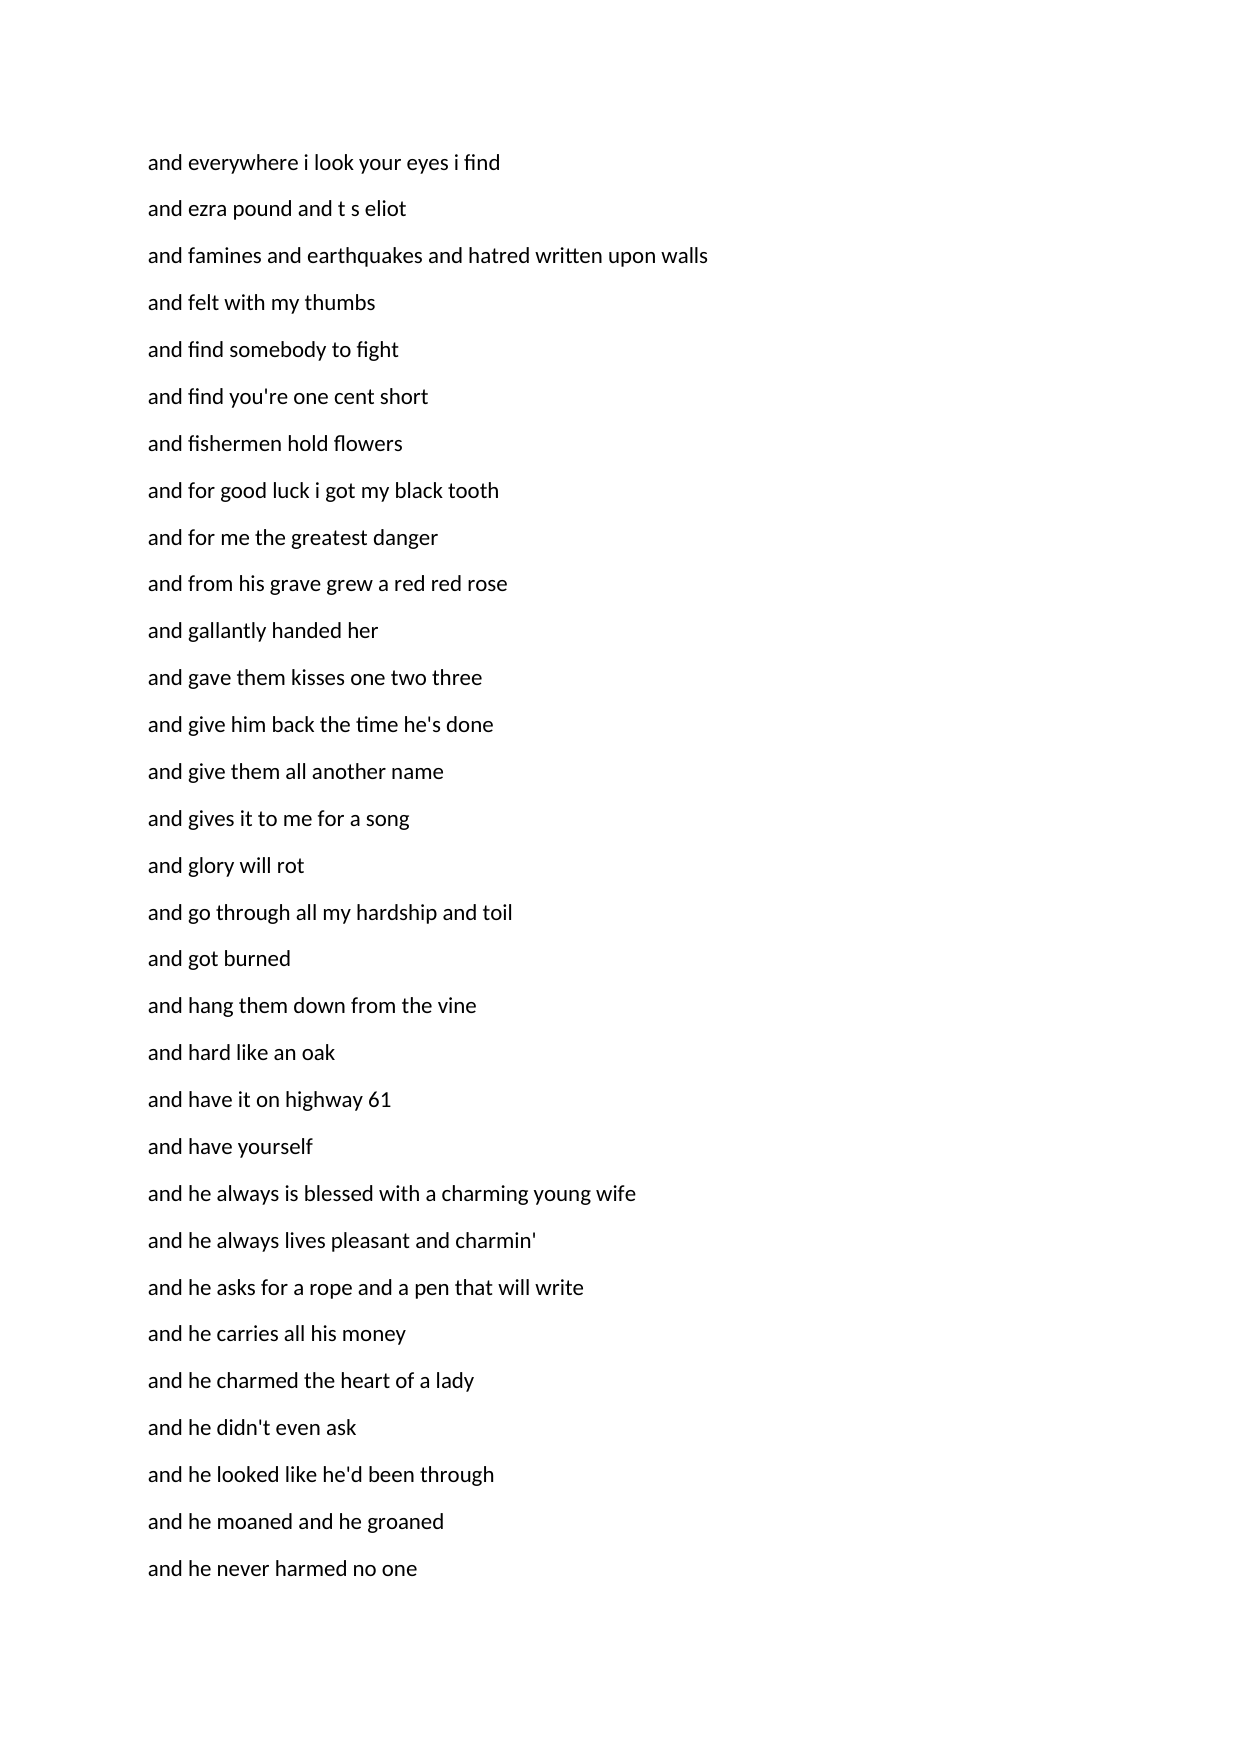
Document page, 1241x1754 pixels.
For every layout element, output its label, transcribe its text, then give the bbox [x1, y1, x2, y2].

text and for me the greatest danger [148, 523, 1093, 551]
text and hard like an oak [148, 1038, 1093, 1066]
text and he looked like he'd been through [148, 1460, 1093, 1488]
text and he never harmed no one [148, 1554, 1093, 1582]
text and felt with my thumbs [148, 288, 1093, 316]
text and everywhere i look your eyes i find [148, 148, 1093, 176]
text and have yourself [148, 1132, 1093, 1160]
text and give him back the time he's done [148, 710, 1093, 738]
text and famines and earthquakes and hatred written upon walls [148, 241, 1093, 269]
text and hang them down from the vine [148, 991, 1093, 1019]
text and for good luck i got my black tooth [148, 476, 1093, 504]
text and he always is blessed with a charming young wife [148, 1179, 1093, 1207]
text and he didn't even ask [148, 1413, 1093, 1441]
text and got burned [148, 944, 1093, 972]
text and have it on highway 61 [148, 1085, 1093, 1113]
text and from his grave grew a red red rose [148, 569, 1093, 597]
text and glory will rot [148, 851, 1093, 879]
text and he always lives pleasant and charmin' [148, 1226, 1093, 1254]
text and gave them kisses one two three [148, 663, 1093, 691]
text and find somebody to fight [148, 335, 1093, 363]
text and fishermen hold flowers [148, 429, 1093, 457]
text and find you're one cent short [148, 382, 1093, 410]
text and he moaned and he groaned [148, 1507, 1093, 1535]
text and he charmed the heart of a lady [148, 1366, 1093, 1394]
text and go through all my hardship and toil [148, 898, 1093, 926]
text and he carries all his money [148, 1319, 1093, 1347]
text and gives it to me for a song [148, 804, 1093, 832]
text and give them all another name [148, 757, 1093, 785]
text and ezra pound and t s eliot [148, 194, 1093, 222]
text and gallantly handed her [148, 616, 1093, 644]
text and he asks for a rope and a pen that will write [148, 1273, 1093, 1301]
